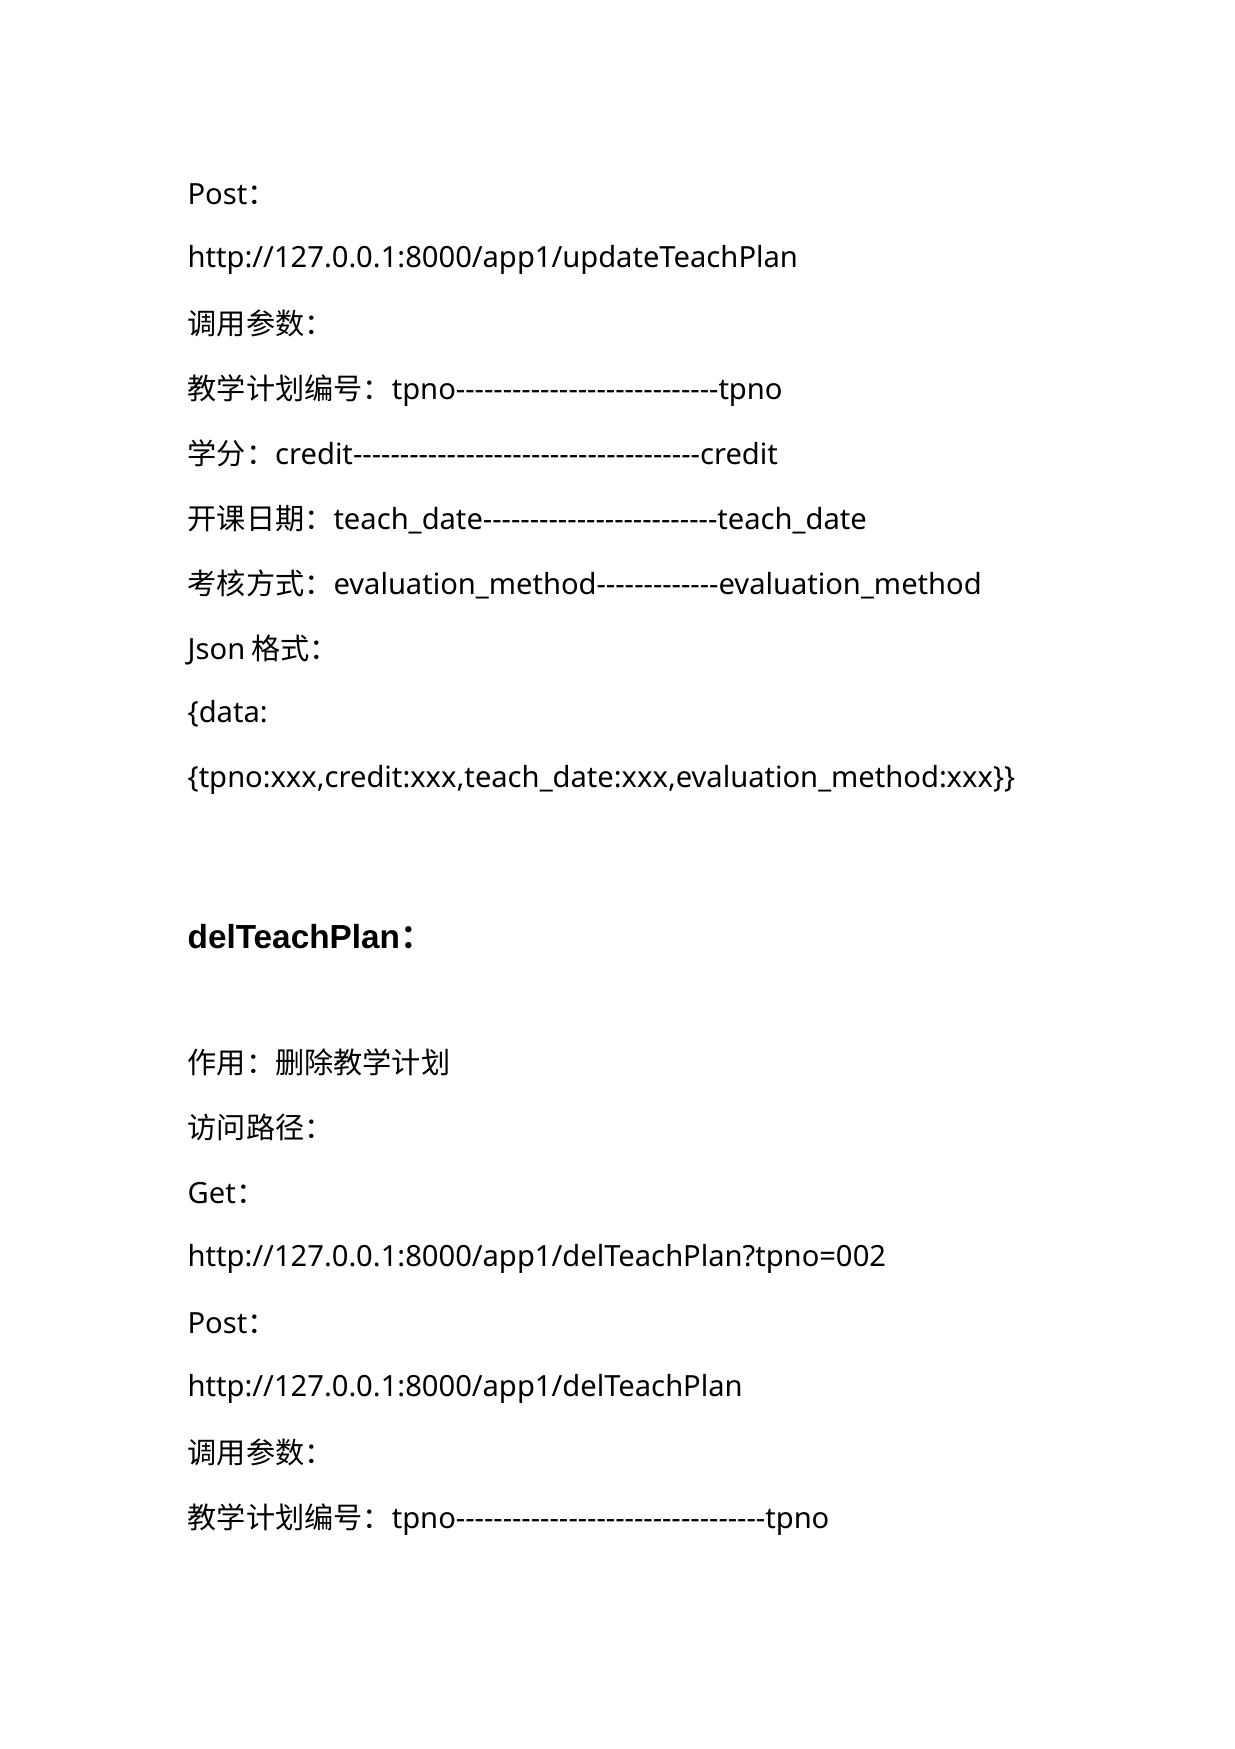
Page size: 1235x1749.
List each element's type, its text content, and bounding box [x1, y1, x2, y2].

text Get： [187, 1158, 1047, 1223]
text 访问路径： [187, 1093, 1047, 1158]
text http://127.0.0.1:8000/app1/delTeachPlan [187, 1353, 1047, 1418]
text 学分：credit-------------------------------------credit [187, 419, 1047, 484]
text 开课日期：teach_date-------------------------teach_date [187, 484, 1047, 549]
text Post： [187, 1288, 1047, 1353]
text 考核方式：evaluation_method-------------evaluation_method [187, 549, 1047, 614]
text 教学计划编号：tpno---------------------------------tpno [187, 1483, 1047, 1548]
text 教学计划编号：tpno----------------------------tpno [187, 354, 1047, 419]
text 调用参数： [187, 1418, 1047, 1483]
text Post： [187, 159, 1047, 224]
text 调用参数： [187, 289, 1047, 354]
text http://127.0.0.1:8000/app1/updateTeachPlan [187, 224, 1047, 289]
subtitle delTeachPlan： [187, 901, 1047, 966]
text Json格式： [187, 614, 1047, 679]
text 作用：删除教学计划 [187, 1028, 1047, 1093]
text {data:{tpno:xxx,credit:xxx,teach_date:xxx,evaluation_method:xxx}} [187, 679, 1047, 809]
text http://127.0.0.1:8000/app1/delTeachPlan?tpno=002 [187, 1223, 1047, 1288]
